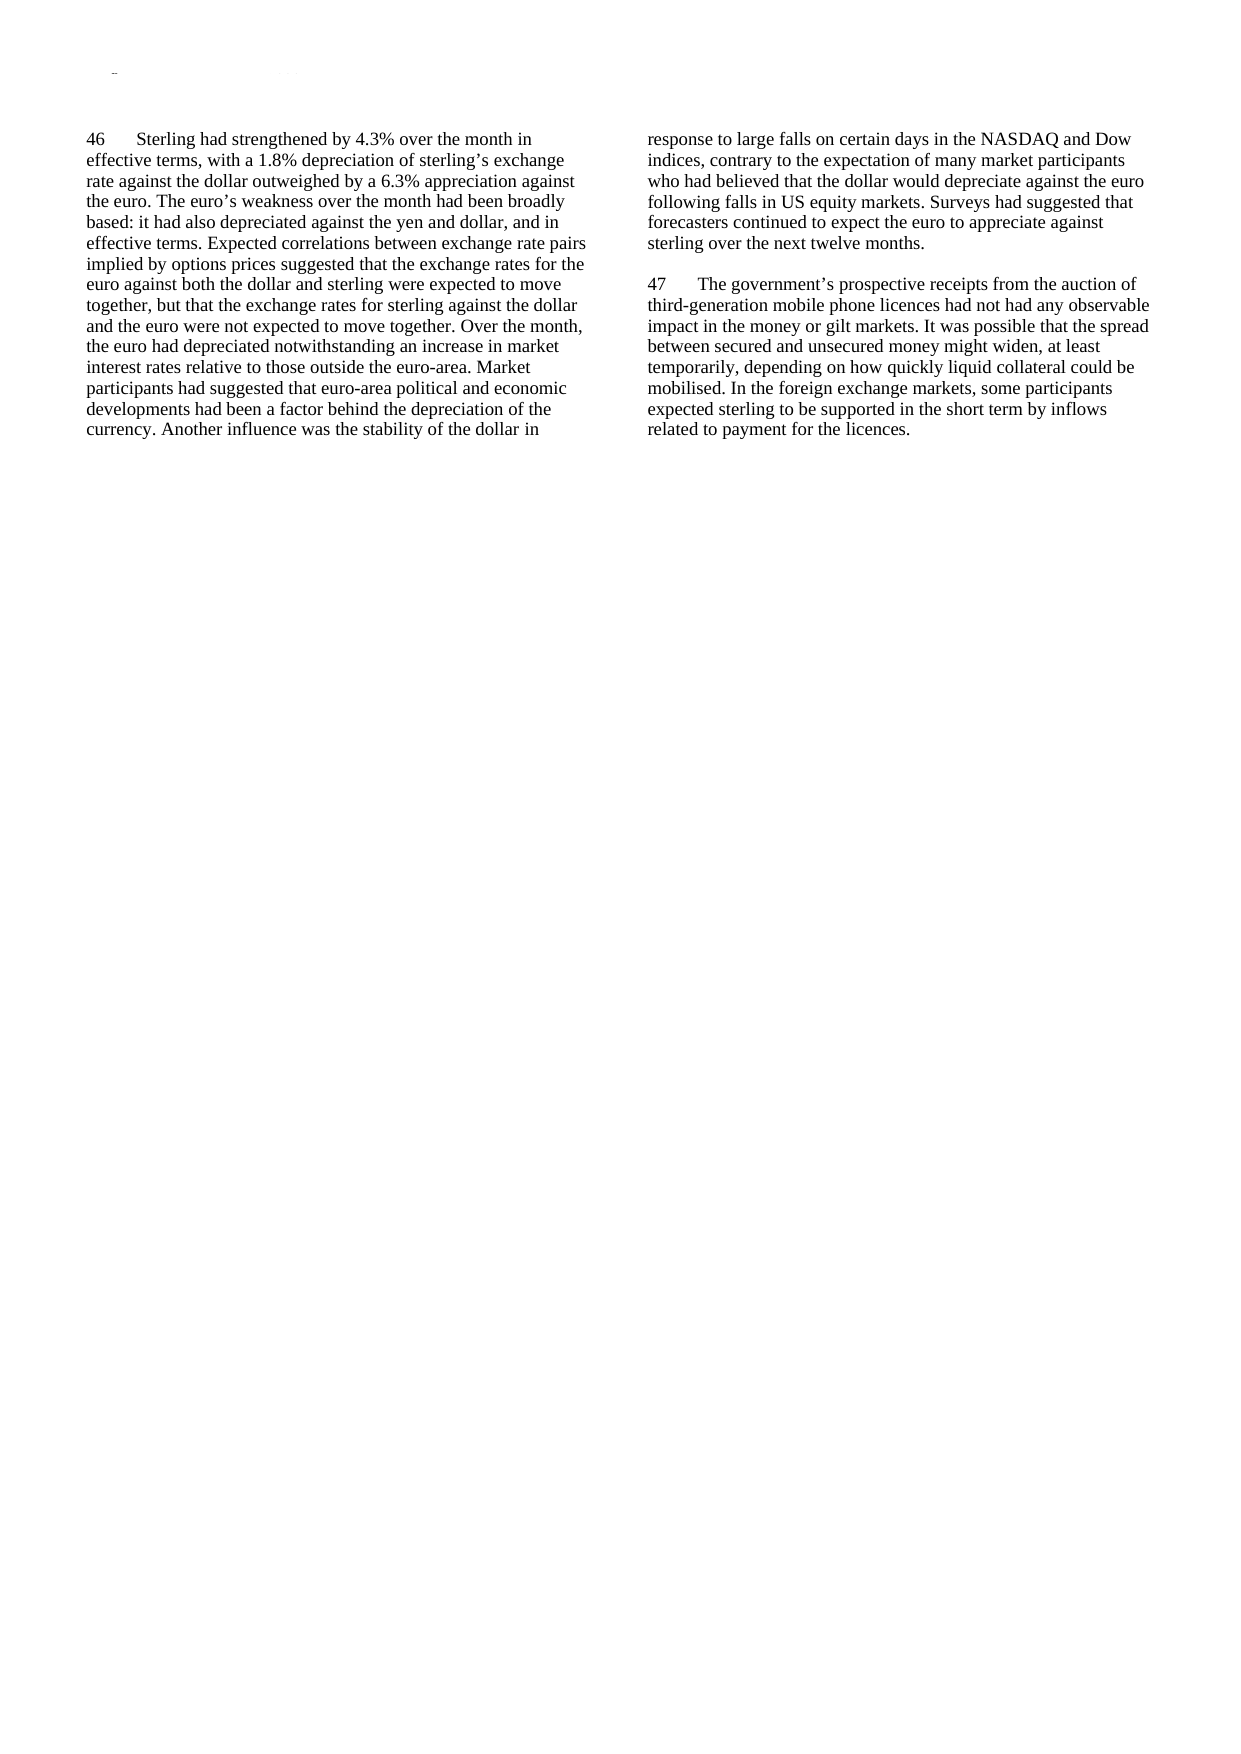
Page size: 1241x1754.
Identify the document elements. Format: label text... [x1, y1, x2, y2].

list Sterling had strengthened by 4.3% over the month in effective terms, with a 1.8% depreciation of sterling’s exchange rate against the dollar outweighed by a 6.3% appreciation against the euro. The euro’s weakness over the month had been broadly based: it had also depreciated against the yen and dollar, and in effective terms. Expected correlations between exchange rate pairs implied by options prices suggested that the exchange rates for the euro against both the dollar and sterling were expected to move together, but that the exchange rates for sterling against the dollar and the euro were not expected to move together. Over the month, the euro had depreciated notwithstanding an increase in market interest rates relative to those outside the euro-area. Market participants had suggested that euro-area political and economic developments had been a factor behind the depreciation of the currency. Another influence was the stability of the dollar in [86, 129, 592, 440]
list The government’s prospective receipts from the auction of third-generation mobile phone licences had not had any observable impact in the money or gilt markets. It was possible that the spread between secured and unsecured money might widen, at least temporarily, depending on how quickly liquid collateral could be mobilised. In the foreign exchange markets, some participants expected sterling to be supported in the short term by inflows related to payment for the licences. [647, 274, 1155, 440]
text response to large falls on certain days in the NASDAQ and Dow indices, contrary to the expectation of many market participants who had believed that the dollar would depreciate against the euro following falls in US equity markets. Surveys had suggested that forecasters continued to expect the euro to appreciate against sterling over the next twelve months. [647, 129, 1148, 254]
